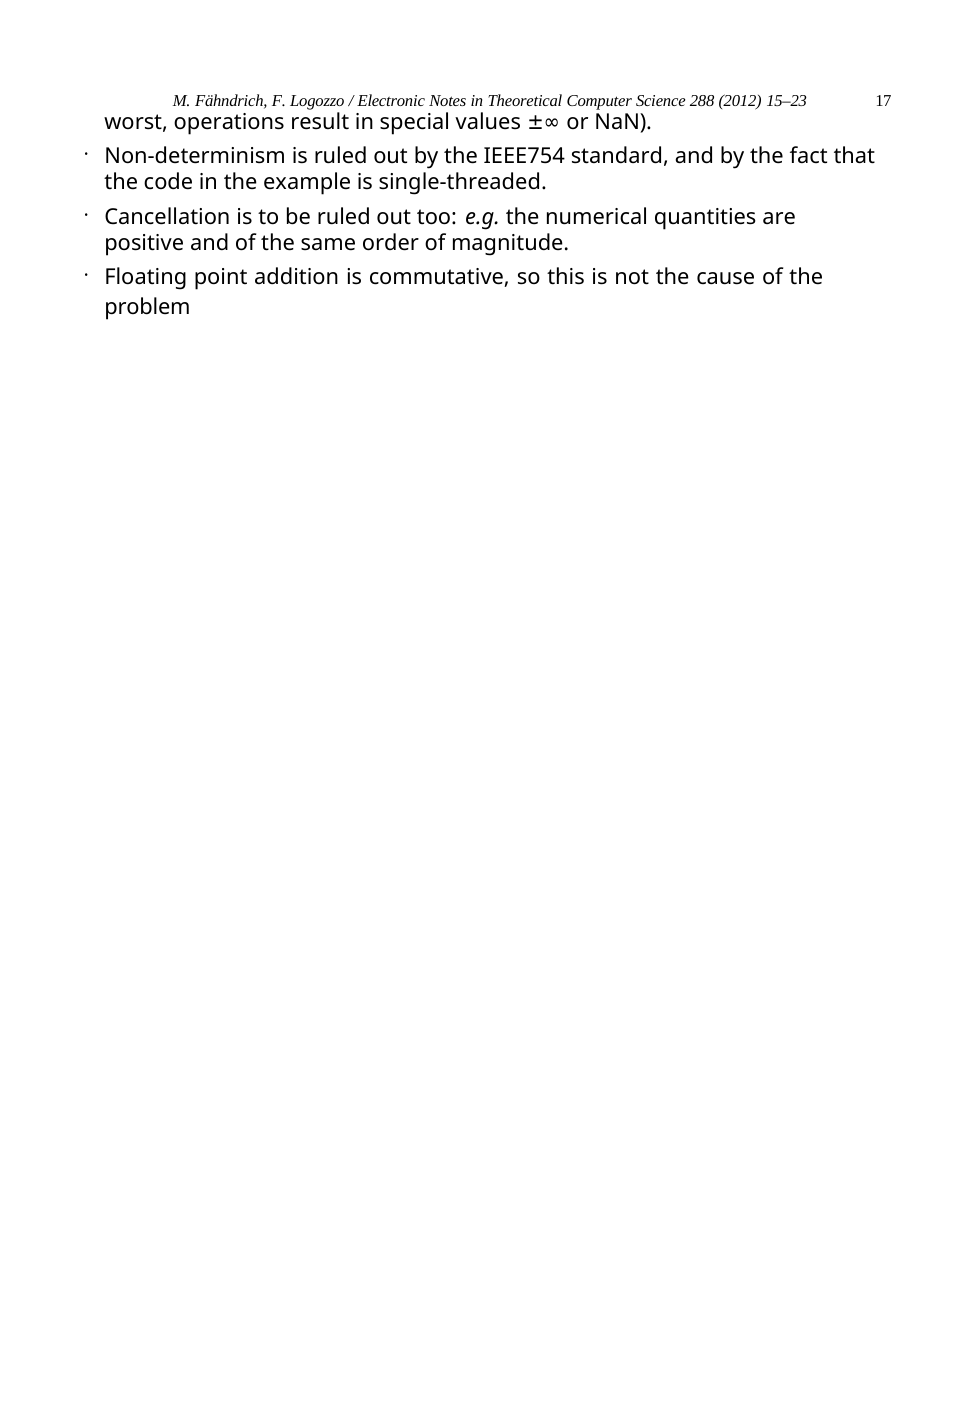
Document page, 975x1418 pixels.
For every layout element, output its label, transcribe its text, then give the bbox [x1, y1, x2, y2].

list Non-determinism is ruled out by the IEEE754 standard, and by the fact that the code in the example is single-threaded. [83, 142, 881, 196]
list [83, 108, 881, 135]
list Floating point addition is commutative, so this is not the cause of the problem [83, 261, 904, 321]
list Cancellation is to be ruled out too: e.g. the numerical quantities are positive and of the same order of magnitude. [83, 203, 881, 256]
